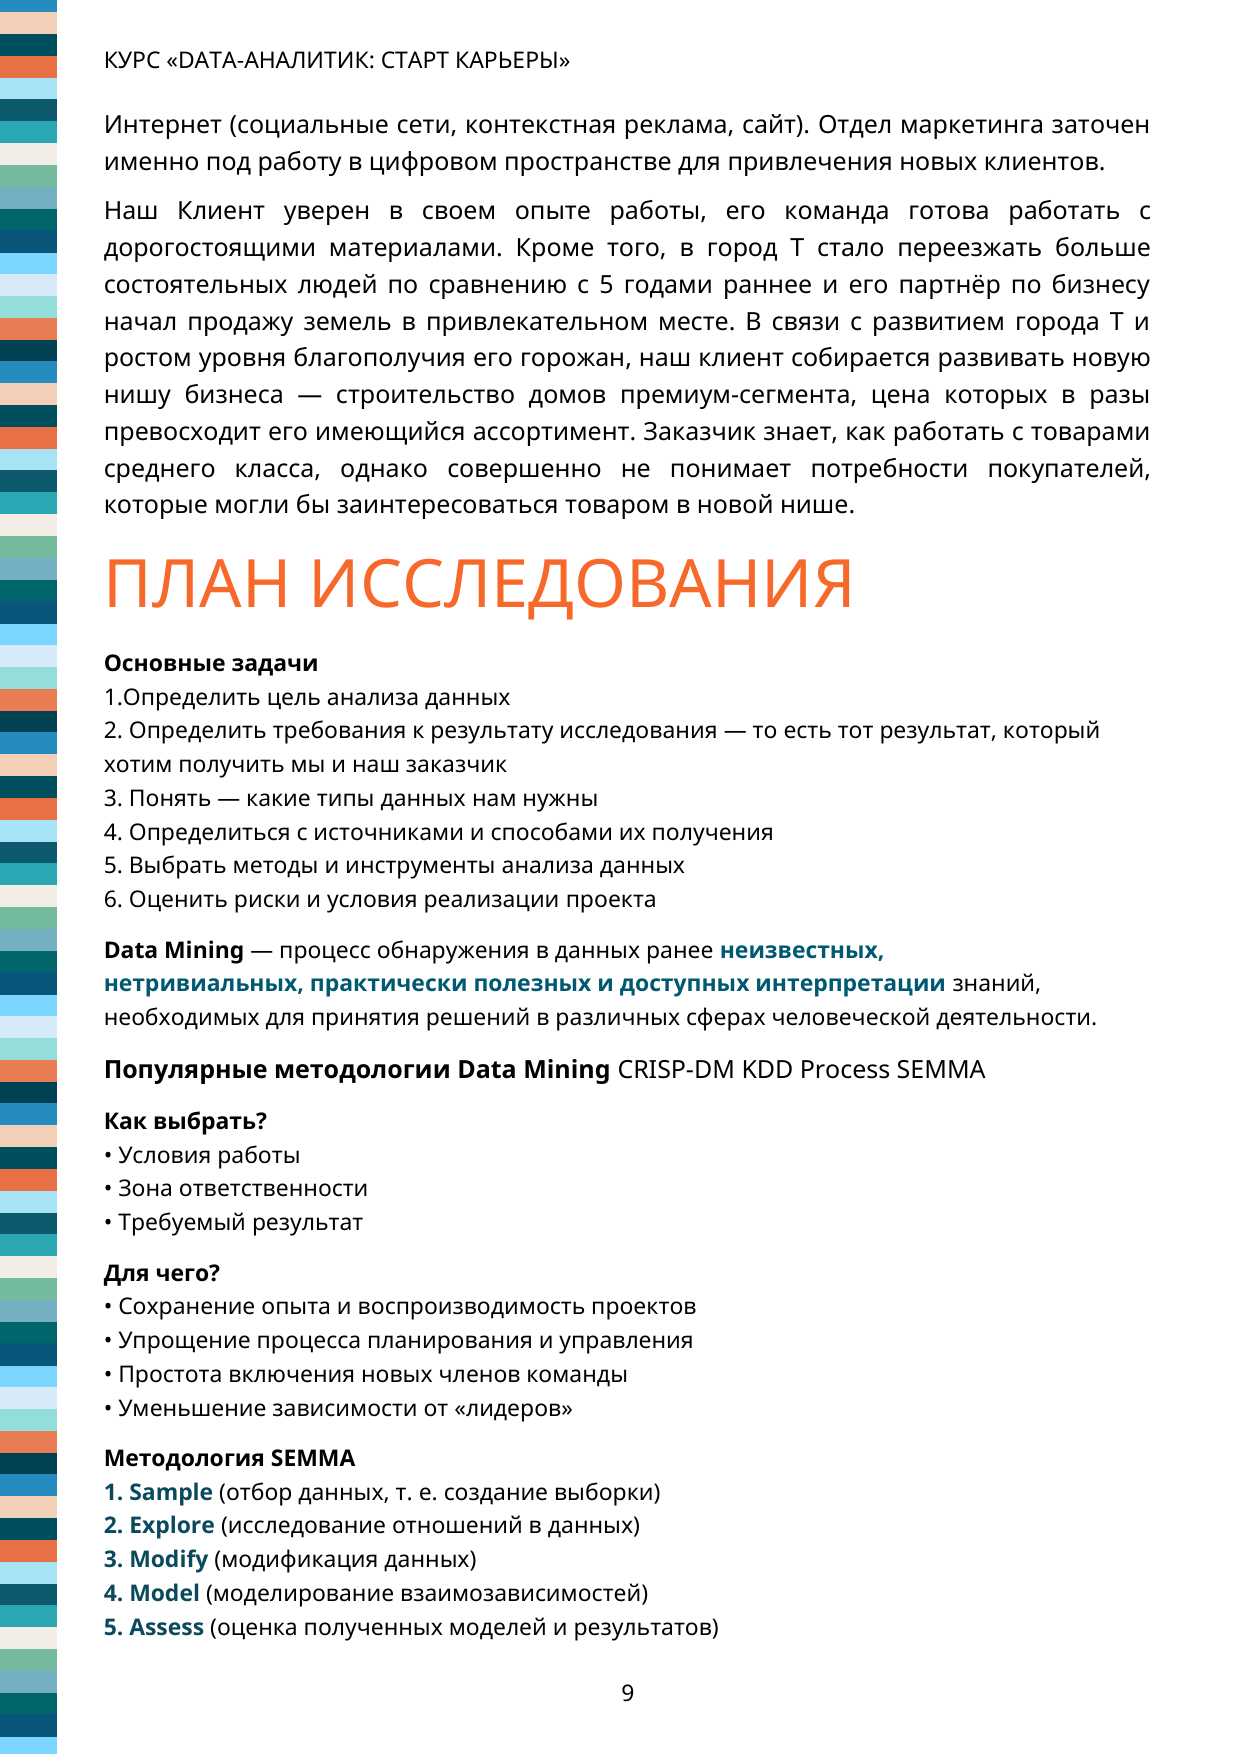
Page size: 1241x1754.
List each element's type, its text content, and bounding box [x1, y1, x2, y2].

text Популярные методологии Data Mining CRISP-DM KDD Process SEMMA [103, 1051, 1152, 1086]
text ПЛАН ИССЛЕДОВАНИЯ [103, 536, 1152, 627]
text Как выбрать? • Условия работы • Зона ответственности • Требуемый результат [103, 1105, 1152, 1237]
text Методология SEMMA 1. Sample (отбор данных, т. е. создание выборки) 2. Explore (исследование отношений в данных) 3. Modify (модификация данных) 4. Model (моделирование взаимозависимостей) 5. Assess (оценка полученных моделей и результатов) [103, 1442, 1152, 1642]
text Наш Клиент уверен в своем опыте работы, его команда готова работать с дорогостоящими материалами. Кроме того, в город T стало переезжать больше состоятельных людей по сравнению с 5 годами раннее и его партнёр по бизнесу начал продажу земель в привлекательном месте. В связи с развитием города T и ростом уровня благополучия его горожан, наш клиент собирается развивать новую нишу бизнеса — строительство домов премиум-сегмента, цена которых в разы превосходит его имеющийся ассортимент. Заказчик знает, как работать с товарами среднего класса, однако совершенно не понимает потребности покупателей, которые могли бы заинтересоваться товаром в новой нише. [103, 193, 1152, 521]
text Основные задачи 1.Определить цель анализа данных 2. Определить требования к результату исследования — то есть тот результат, который хотим получить мы и наш заказчик 3. Понять — какие типы данных нам нужны 4. Определиться с источниками и способами их получения 5. Выбрать методы и инструменты анализа данных 6. Оценить риски и условия реализации проекта [103, 647, 1152, 914]
text Для чего? • Сохранение опыта и воспроизводимость проектов • Упрощение процесса планирования и управления • Простота включения новых членов команды • Уменьшение зависимости от «лидеров» [103, 1257, 1152, 1423]
text Data Mining — процесс обнаружения в данных ранее неизвестных, нетривиальных, практически полезных и доступных интерпретации знаний, необходимых для принятия решений в различных сферах человеческой деятельности. [103, 933, 1152, 1032]
